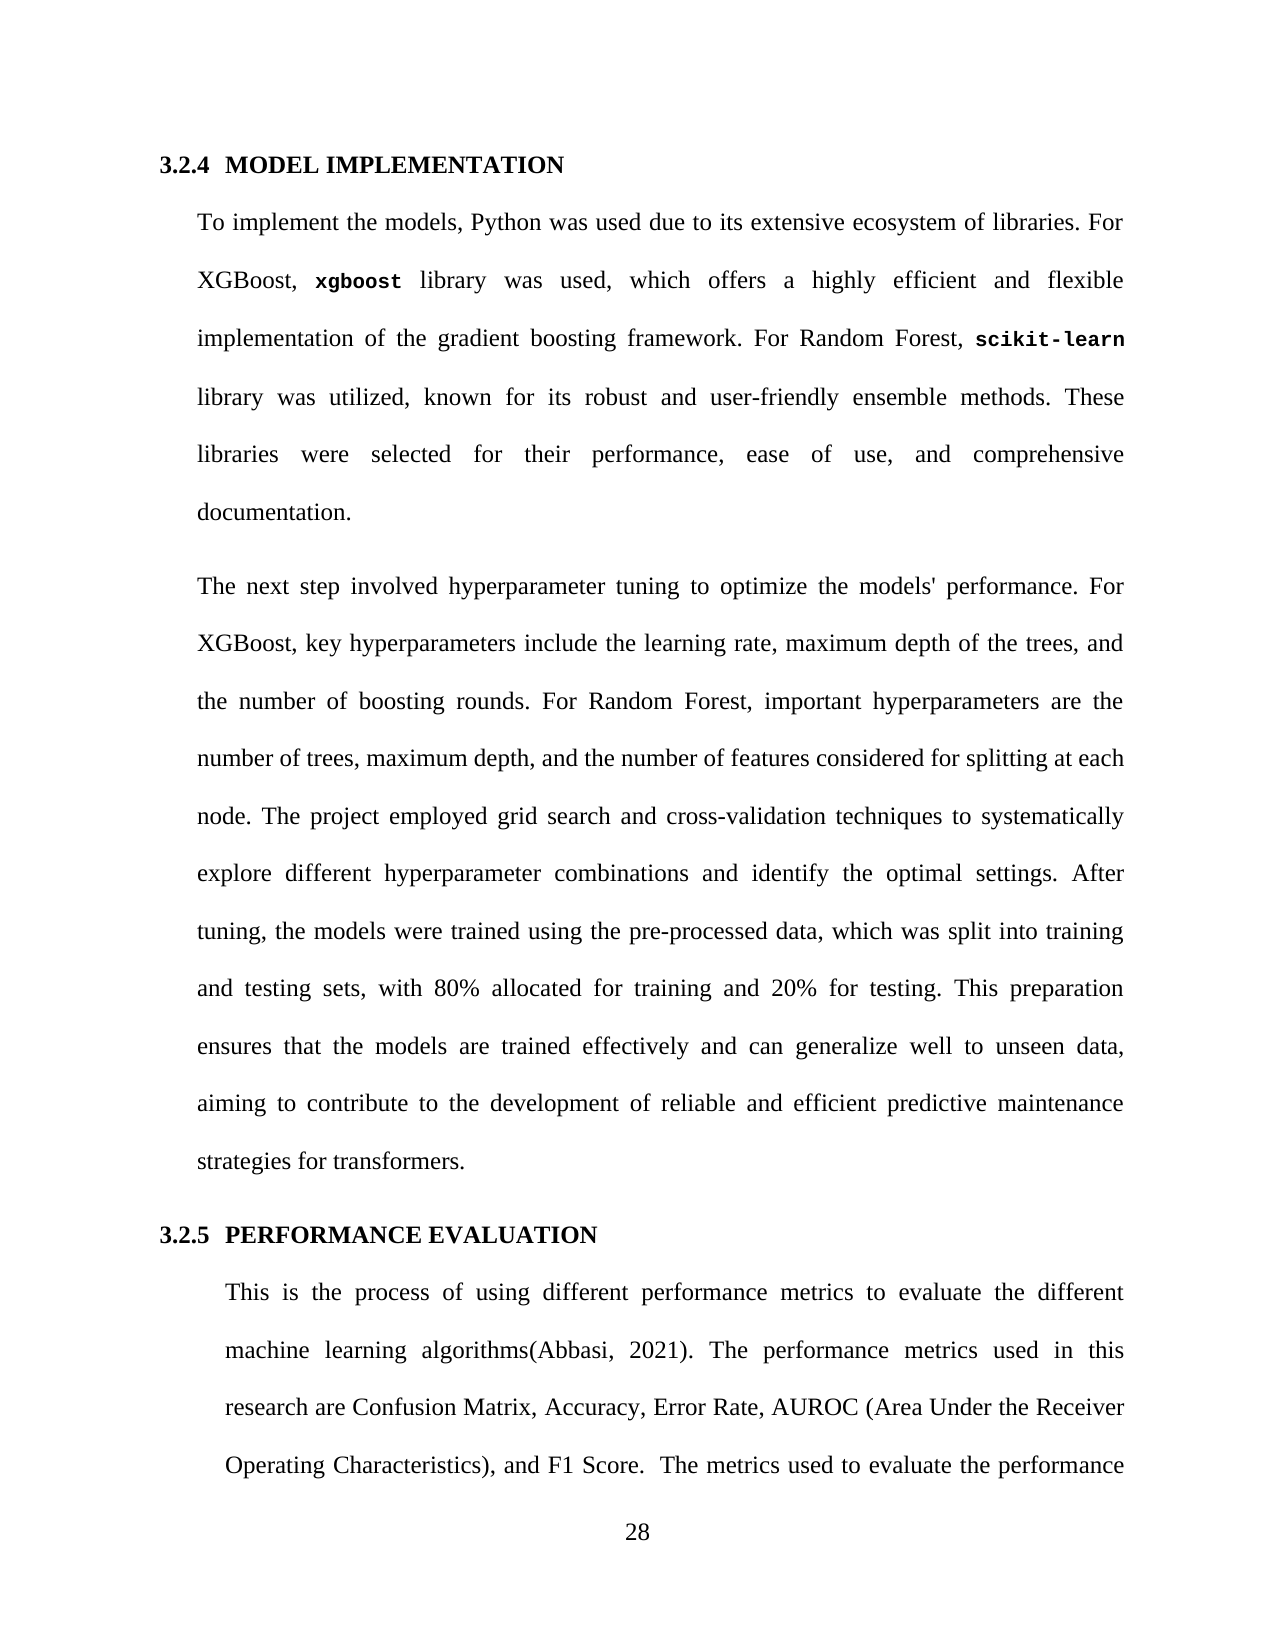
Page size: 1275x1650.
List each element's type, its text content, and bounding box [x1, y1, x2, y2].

subtitle 3.2.5 PERFORMANCE EVALUATION [159, 1220, 1125, 1249]
text To implement the models, Python was used due to its extensive ecosystem of libraries. For XGBoost, xgboost library was used, which offers a highly efficient and flexible implementation of the gradient boosting framework. For Random Forest, scikit-learn library was utilized, known for its robust and user-friendly ensemble methods. These libraries were selected for their performance, ease of use, and comprehensive documentation. [197, 207, 1125, 525]
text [225, 1277, 1125, 1479]
subtitle 3.2.4 MODEL IMPLEMENTATION [159, 150, 1125, 179]
text The next step involved hyperparameter tuning to optimize the models' performance. For XGBoost, key hyperparameters include the learning rate, maximum depth of the trees, and the number of boosting rounds. For Random Forest, important hyperparameters are the number of trees, maximum depth, and the number of features considered for splitting at each node. The project employed grid search and cross-validation techniques to systematically explore different hyperparameter combinations and identify the optimal settings. After tuning, the models were trained using the pre-processed data, which was split into training and testing sets, with 80% allocated for training and 20% for testing. This preparation ensures that the models are trained effectively and can generalize well to unseen data, aiming to contribute to the development of reliable and efficient predictive maintenance strategies for transformers. [197, 571, 1125, 1174]
